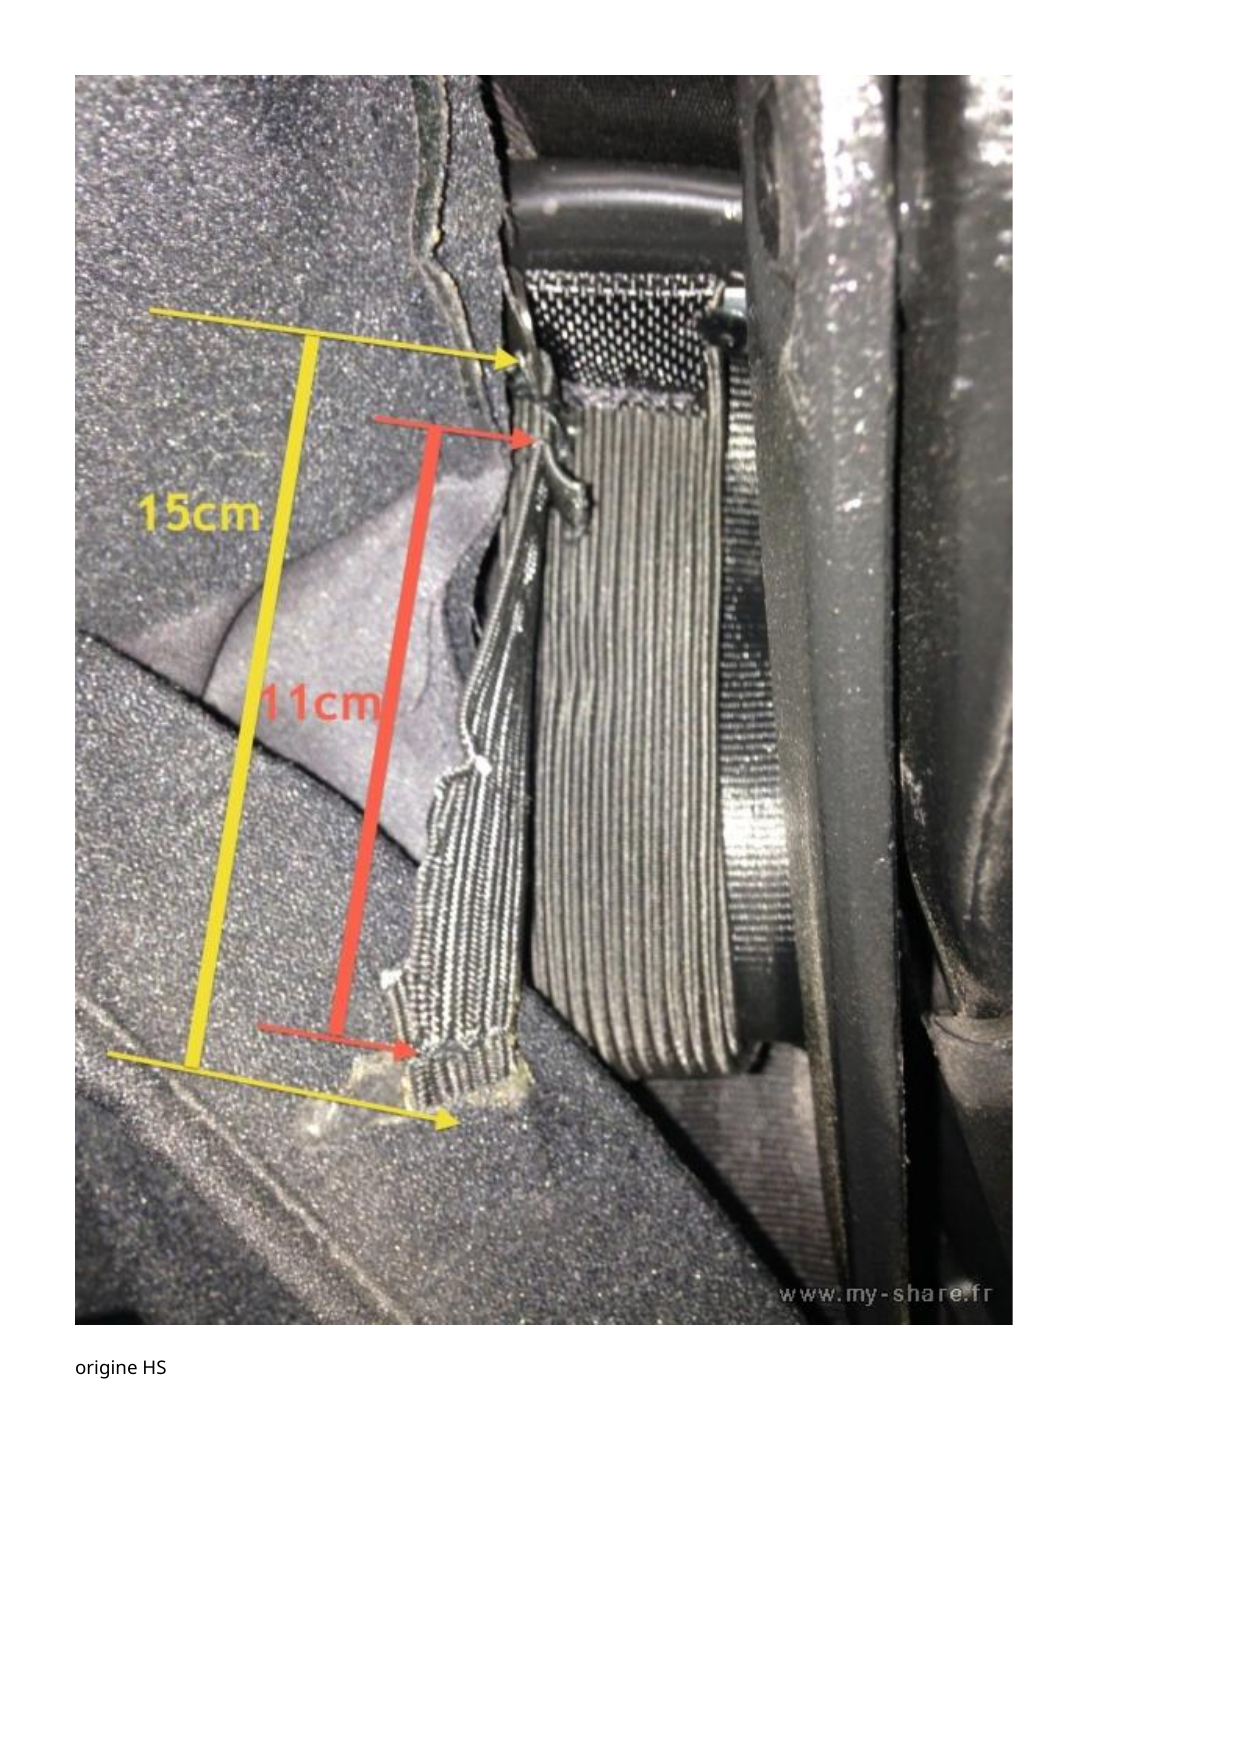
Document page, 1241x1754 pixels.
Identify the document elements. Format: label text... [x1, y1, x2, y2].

picture [75, 75, 1013, 1325]
